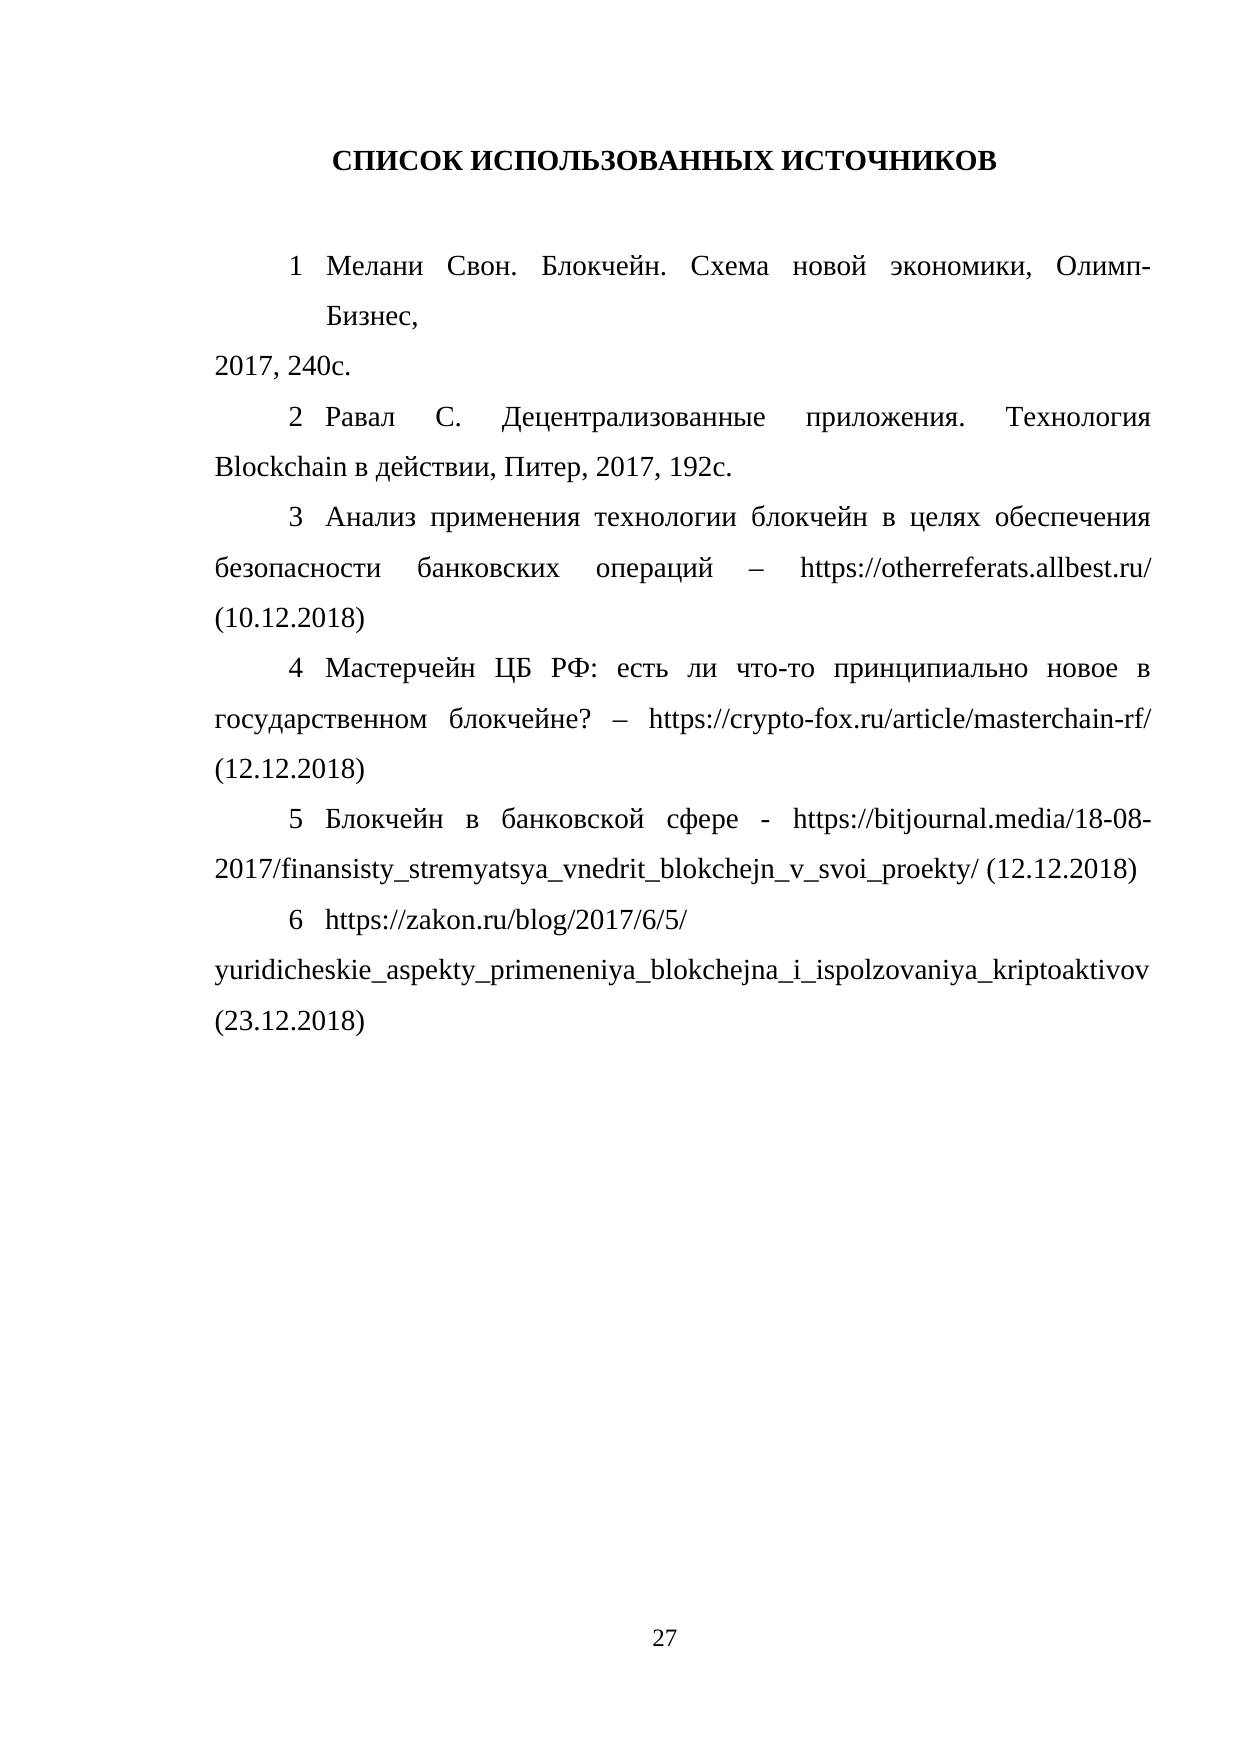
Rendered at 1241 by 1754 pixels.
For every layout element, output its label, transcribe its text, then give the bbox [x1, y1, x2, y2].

list Анализ применения технологии блокчейн в целях обеспечения безопасности банковских операций – https://otherreferats.allbest.ru/ (10.12.2018) [214, 499, 1152, 634]
list Блокчейн в банковской сфере - https://bitjournal.media/18-08-2017/finansisty_stremyatsya_vnedrit_blokchejn_v_svoi_proekty/ (12.12.2018) [214, 801, 1152, 885]
text 2017, 240с. [177, 348, 1152, 382]
list Мелани Свон. Блокчейн. Схема новой экономики, Олимп- Бизнес, [288, 248, 1152, 332]
subtitle СПИСОК ИСПОЛЬЗОВАННЫХ ИСТОЧНИКОВ [177, 143, 1152, 177]
list Равал С. Децентрализованные приложения. Технология Blockchain в действии, Питер, 2017, 192с. [214, 399, 1152, 483]
list Мастерчейн ЦБ РФ: есть ли что-то принципиально новое в государственном блокчейне? – https://crypto-fox.ru/article/masterchain-rf/ (12.12.2018) [214, 650, 1152, 784]
list https://zakon.ru/blog/2017/6/5/yuridicheskie_aspekty_primeneniya_blokchejna_i_ispolzovaniya_kriptoaktivov (23.12.2018) [214, 902, 1152, 1036]
